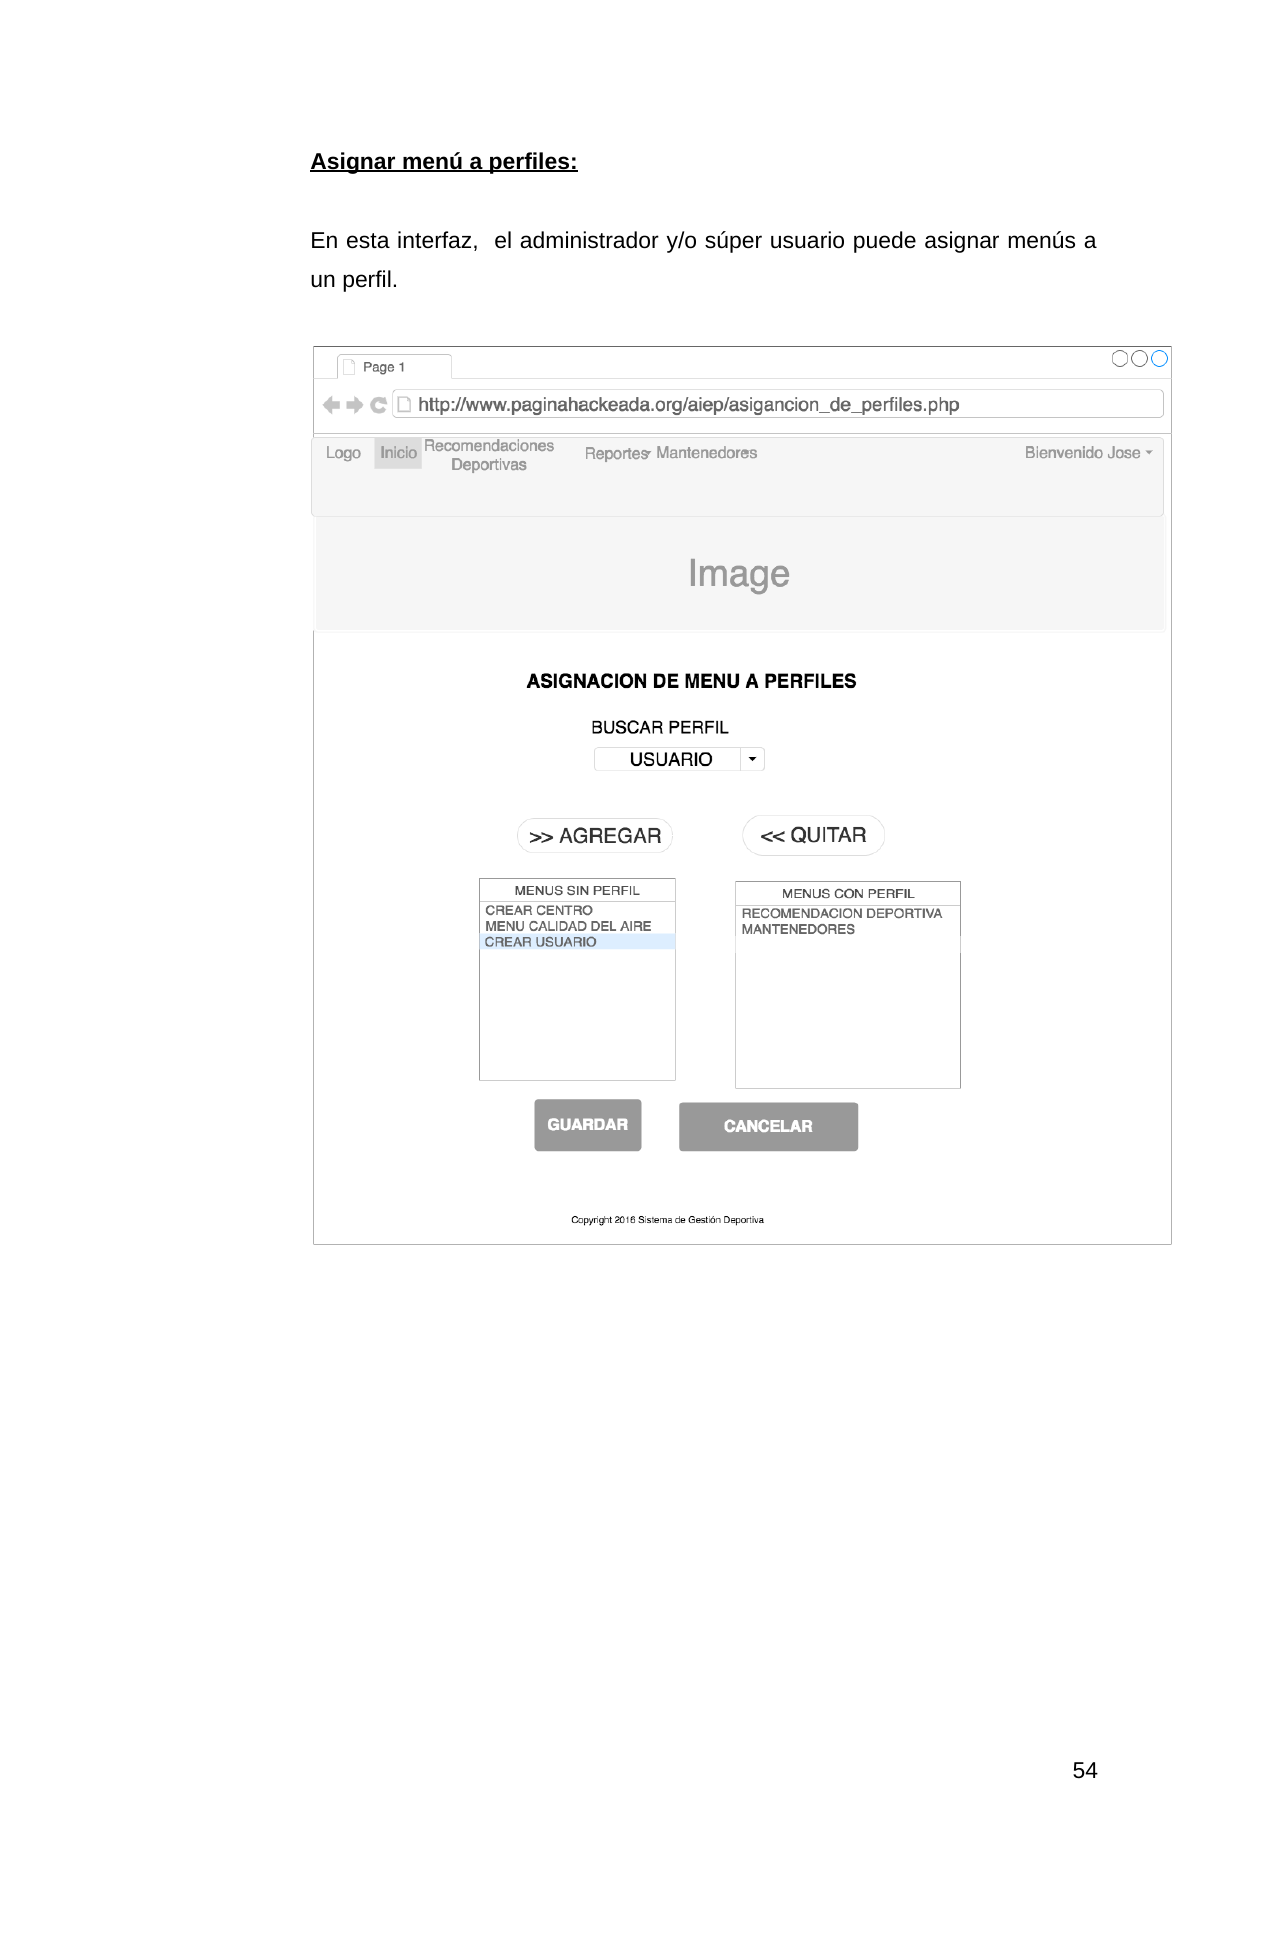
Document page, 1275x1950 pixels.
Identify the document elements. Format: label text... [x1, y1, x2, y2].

text En esta interfaz, el administrador y/o súper usuario puede asignar menús a un perfil. [310, 227, 1098, 292]
text Asignar menú a perfiles: [310, 148, 1098, 174]
